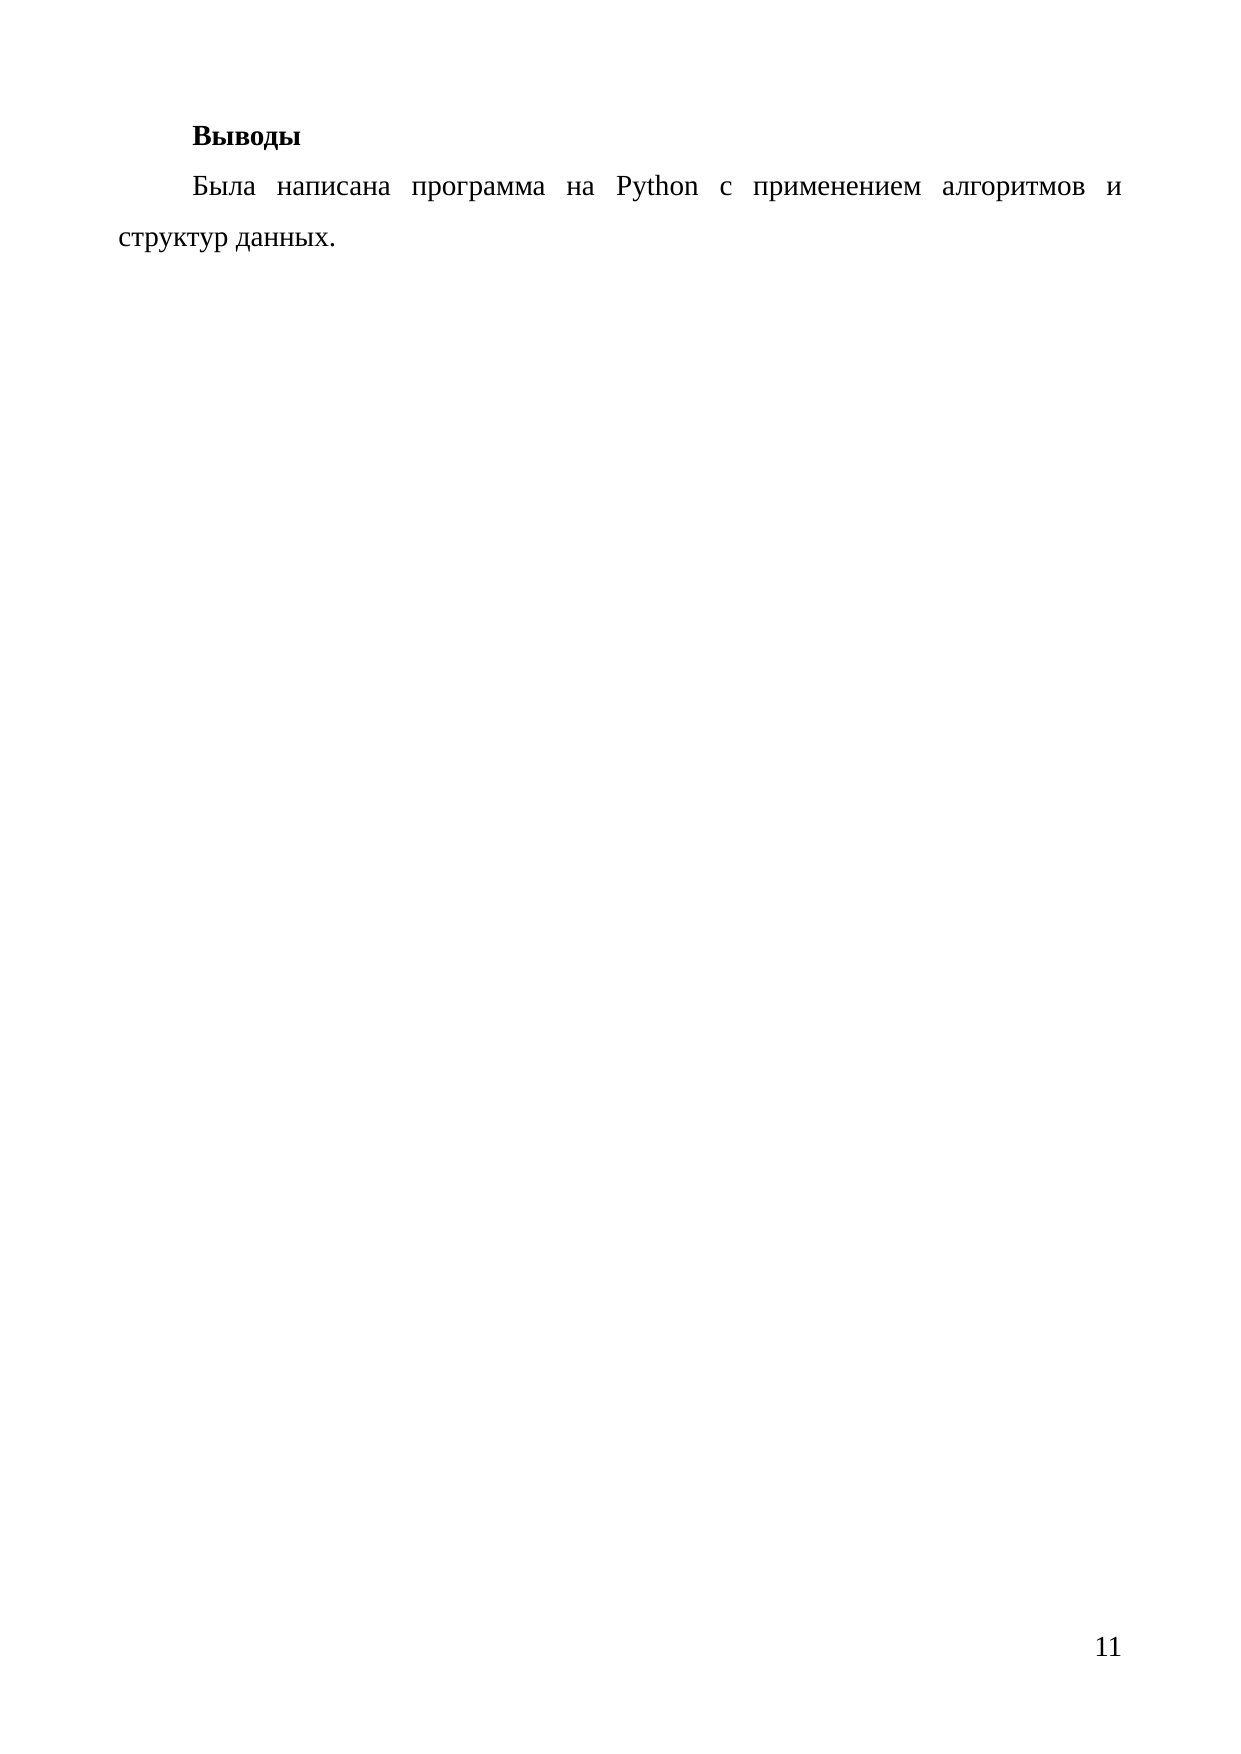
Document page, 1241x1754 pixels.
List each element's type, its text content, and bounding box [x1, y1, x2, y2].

subtitle Выводы [118, 118, 1122, 152]
text Была написана программа на Python с применением алгоритмов и структур данных. [118, 168, 1122, 252]
